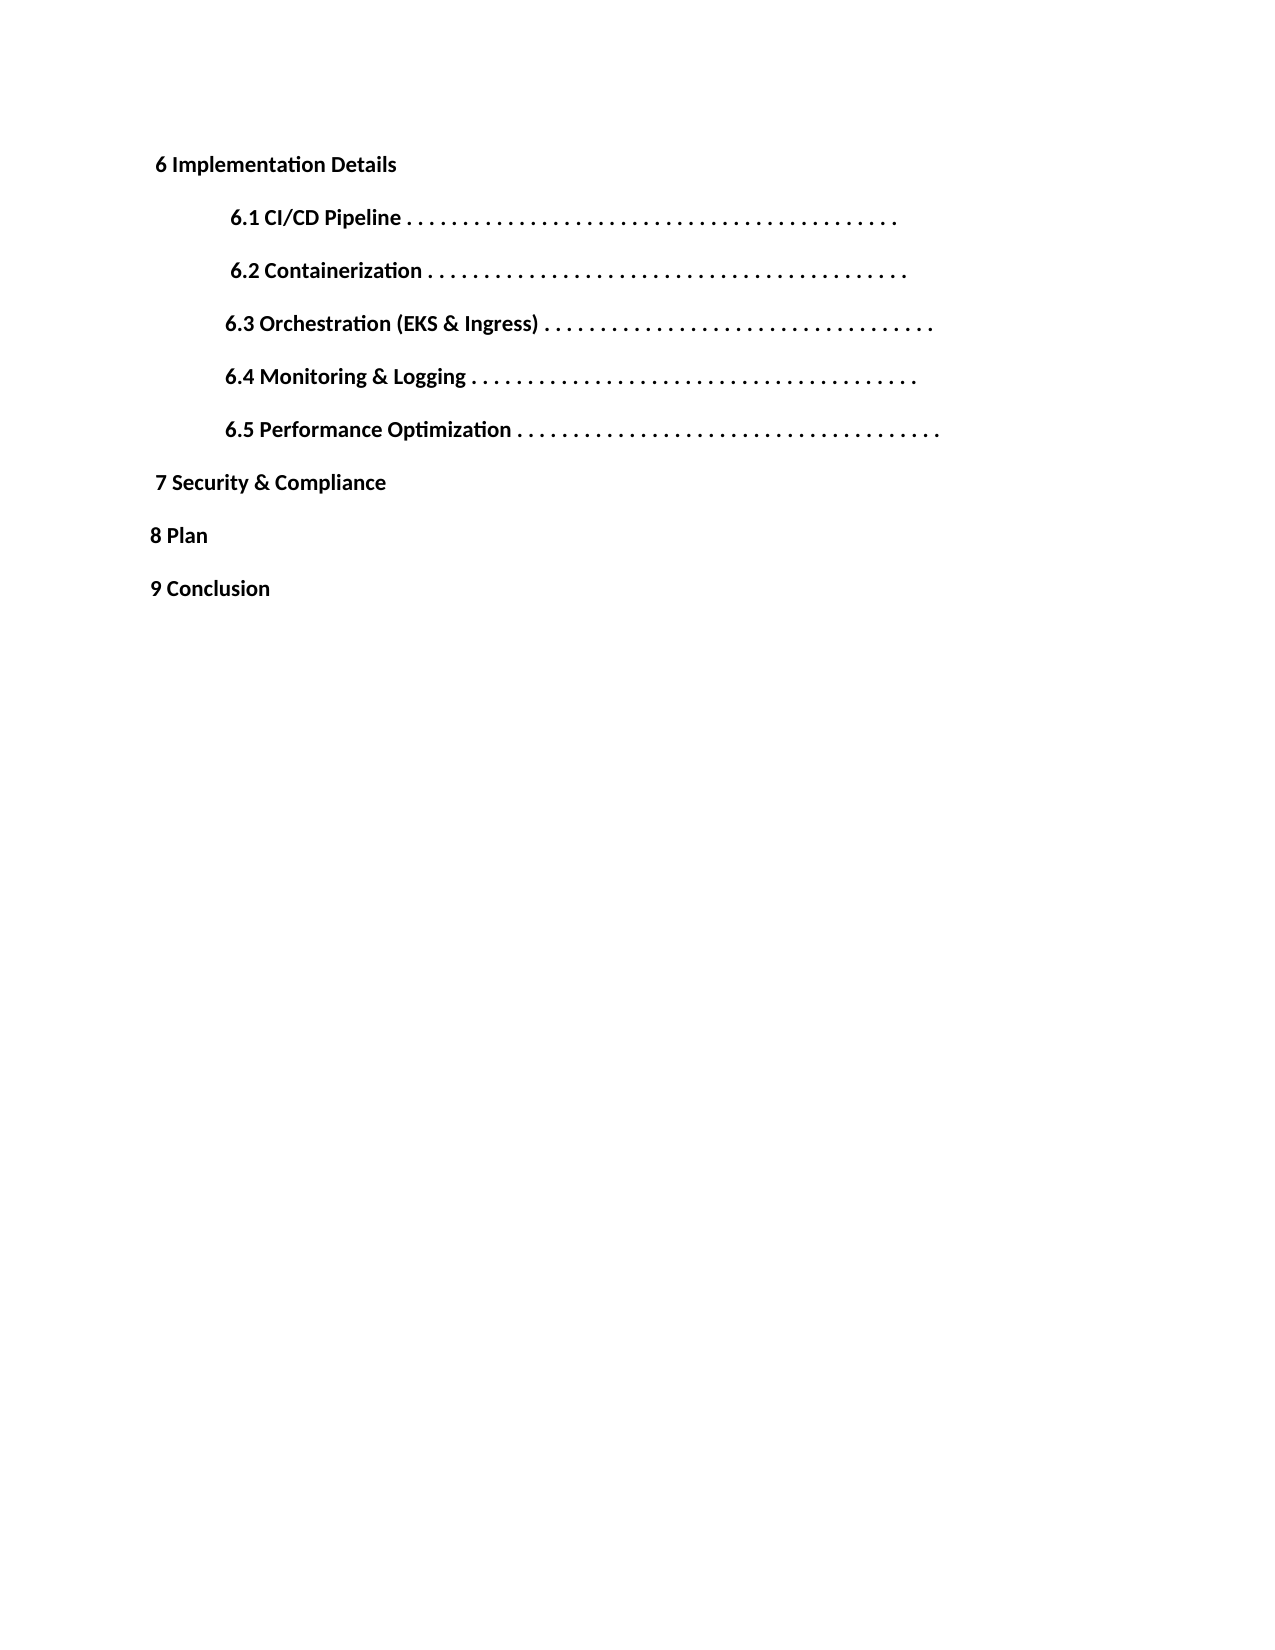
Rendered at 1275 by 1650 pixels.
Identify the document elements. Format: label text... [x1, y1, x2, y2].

text 8 Plan [150, 521, 1125, 549]
text 6 Implementation Details [150, 150, 1125, 178]
text 6.1 CI/CD Pipeline . . . . . . . . . . . . . . . . . . . . . . . . . . . . . . . . . . . . . . . . . . . . [150, 203, 1125, 231]
text 6.4 Monitoring & Logging . . . . . . . . . . . . . . . . . . . . . . . . . . . . . . . . . . . . . . . . [150, 362, 1125, 390]
text 7 Security & Compliance [150, 468, 1125, 496]
text 6.5 Performance Optimization . . . . . . . . . . . . . . . . . . . . . . . . . . . . . . . . . . . . . . [150, 415, 1125, 443]
text 9 Conclusion [150, 574, 1125, 602]
text 6.3 Orchestration (EKS & Ingress) . . . . . . . . . . . . . . . . . . . . . . . . . . . . . . . . . . . [150, 309, 1125, 337]
text 6.2 Containerization . . . . . . . . . . . . . . . . . . . . . . . . . . . . . . . . . . . . . . . . . . . [150, 256, 1125, 284]
